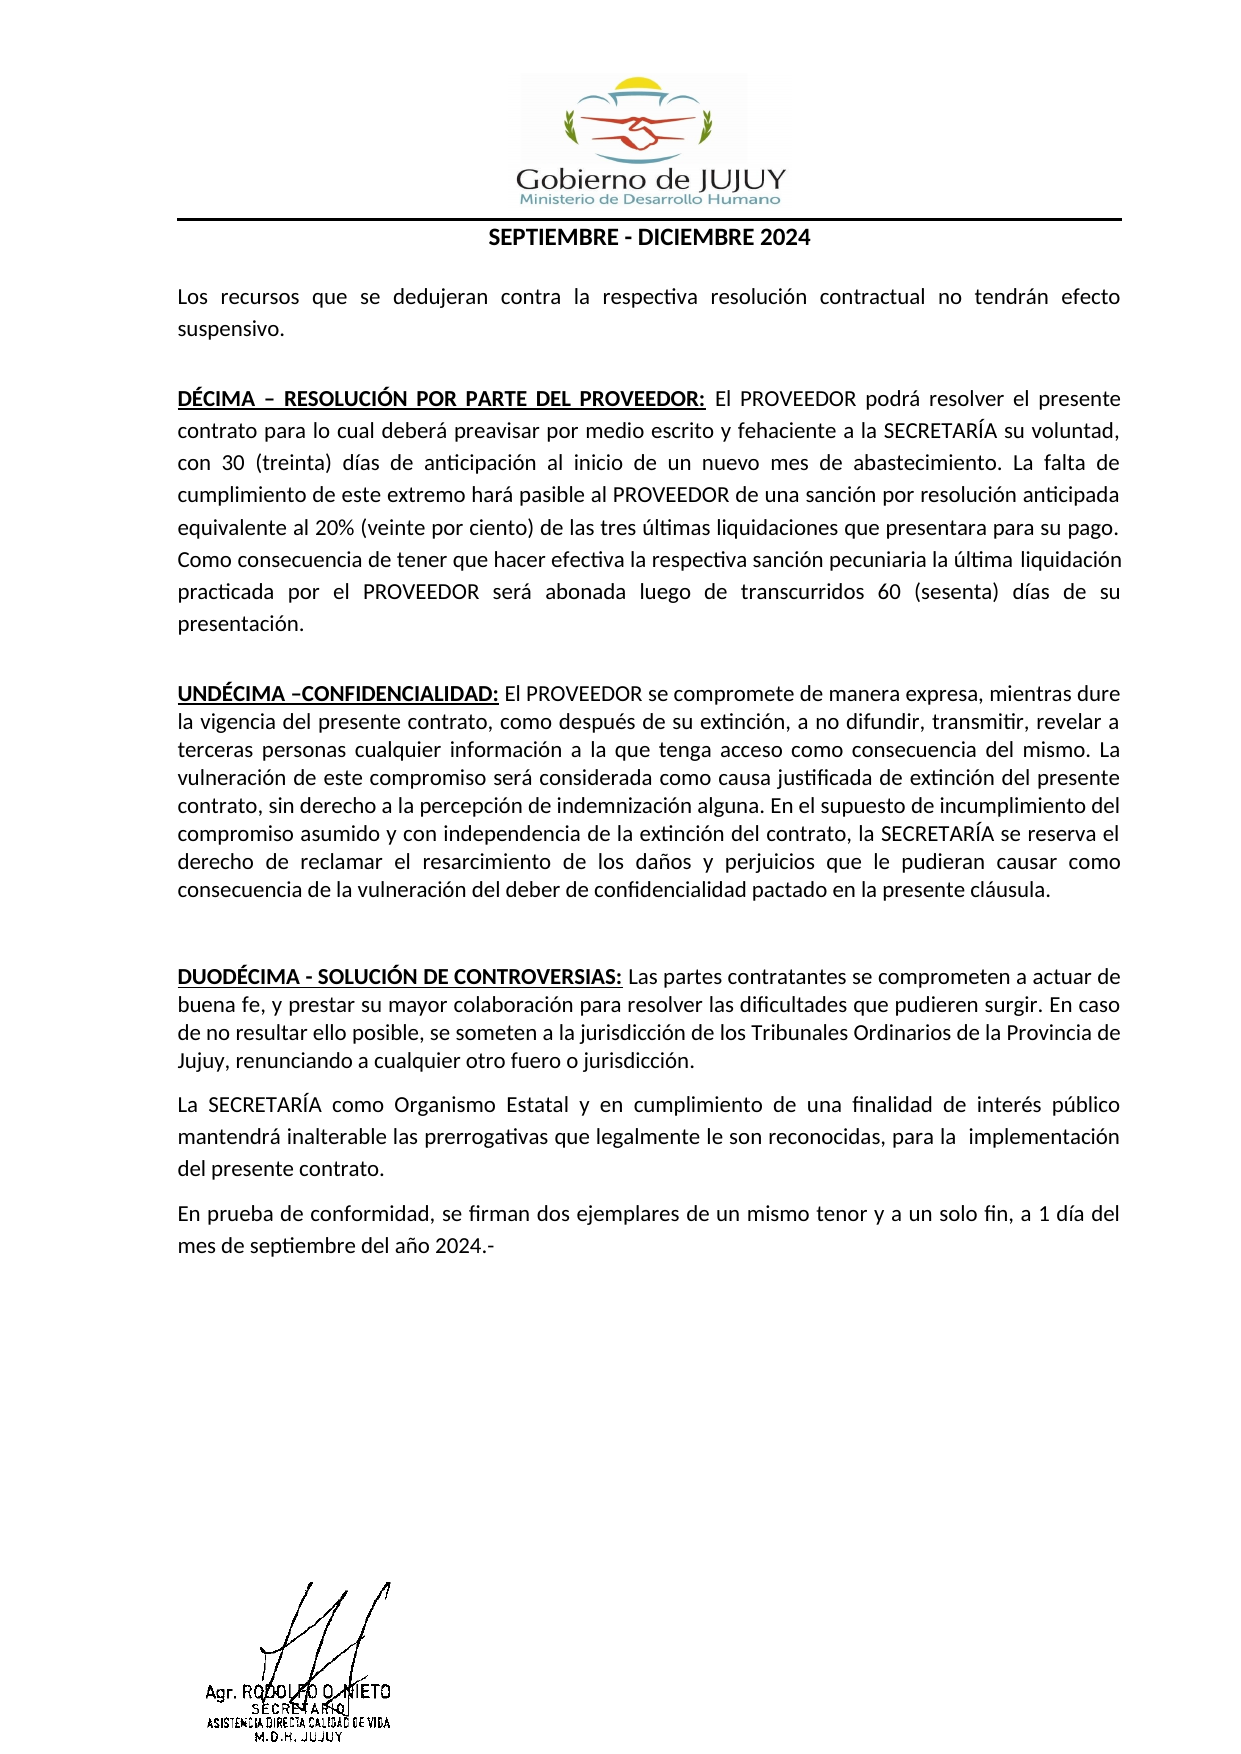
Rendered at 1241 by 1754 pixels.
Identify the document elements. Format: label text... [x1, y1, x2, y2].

text DUODÉCIMA - SOLUCIÓN DE CONTROVERSIAS: Las partes contratantes se comprometen a actuar de buena fe, y prestar su mayor colaboración para resolver las dificultades que pudieren surgir. En caso de no resultar ello posible, se someten a la jurisdicción de los Tribunales Ordinarios de la Provincia de Jujuy, renunciando a cualquier otro fuero o jurisdicción. [177, 962, 1122, 1074]
picture [507, 73, 792, 216]
text La SECRETARÍA como Organismo Estatal y en cumplimiento de una finalidad de interés público mantendrá inalterable las prerrogativas que legalmente le son reconocidas, para la implementación del presente contrato. [177, 1090, 1122, 1183]
text DÉCIMA – RESOLUCIÓN POR PARTE DEL PROVEEDOR: El PROVEEDOR podrá resolver el presente contrato para lo cual deberá preavisar por medio escrito y fehaciente a la SECRETARÍA su voluntad, con 30 (treinta) días de anticipación al inicio de un nuevo mes de abastecimiento. La falta de cumplimiento de este extremo hará pasible al PROVEEDOR de una sanción por resolución anticipada equivalente al 20% (veinte por ciento) de las tres últimas liquidaciones que presentara para su pago. Como consecuencia de tener que hacer efectiva la respectiva sanción pecuniaria la última liquidación practicada por el PROVEEDOR será abonada luego de transcurridos 60 (sesenta) días de su presentación. [177, 384, 1122, 637]
text En prueba de conformidad, se firman dos ejemplares de un mismo tenor y a un solo fin, a 1 día del mes de septiembre del año 2024.- [177, 1199, 1122, 1259]
text UNDÉCIMA –CONFIDENCIALIDAD: El PROVEEDOR se compromete de manera expresa, mientras dure la vigencia del presente contrato, como después de su extinción, a no difundir, transmitir, revelar a terceras personas cualquier información a la que tenga acceso como consecuencia del mismo. La vulneración de este compromiso será considerada como causa justificada de extinción del presente contrato, sin derecho a la percepción de indemnización alguna. En el supuesto de incumplimiento del compromiso asumido y con independencia de la extinción del contrato, la SECRETARÍA se reserva el derecho de reclamar el resarcimiento de los daños y perjuicios que le pudieran causar como consecuencia de la vulneración del deber de confidencialidad pactado en la presente cláusula. [177, 679, 1122, 903]
text Los recursos que se dedujeran contra la respectiva resolución contractual no tendrán efecto suspensivo. [177, 282, 1122, 342]
